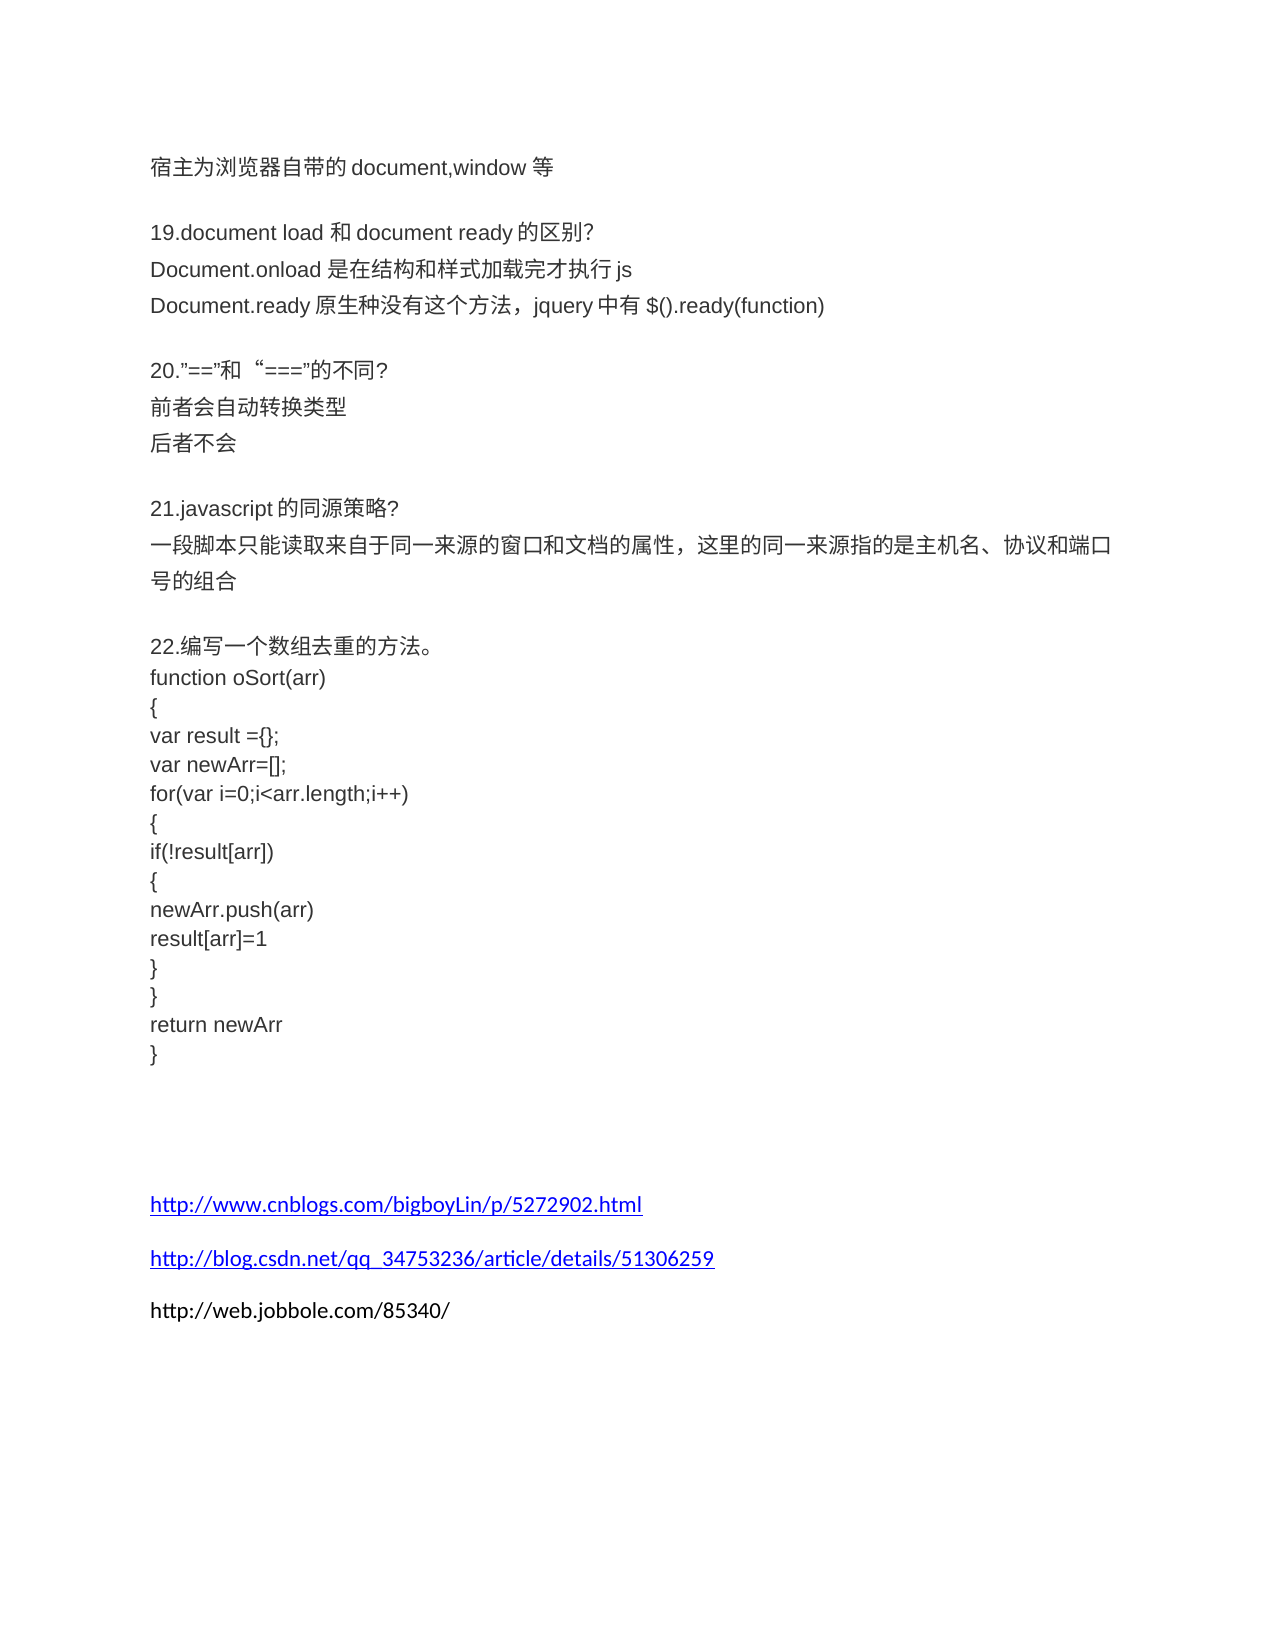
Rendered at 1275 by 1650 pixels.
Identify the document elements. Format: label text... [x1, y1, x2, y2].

text http://web.jobbole.com/85340/ [150, 1297, 1125, 1325]
text http://blog.csdn.net/qq_34753236/article/details/51306259 [150, 1244, 1125, 1272]
text http://www.cnblogs.com/bigboyLin/p/5272902.html [150, 1191, 1125, 1219]
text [150, 150, 1125, 1066]
